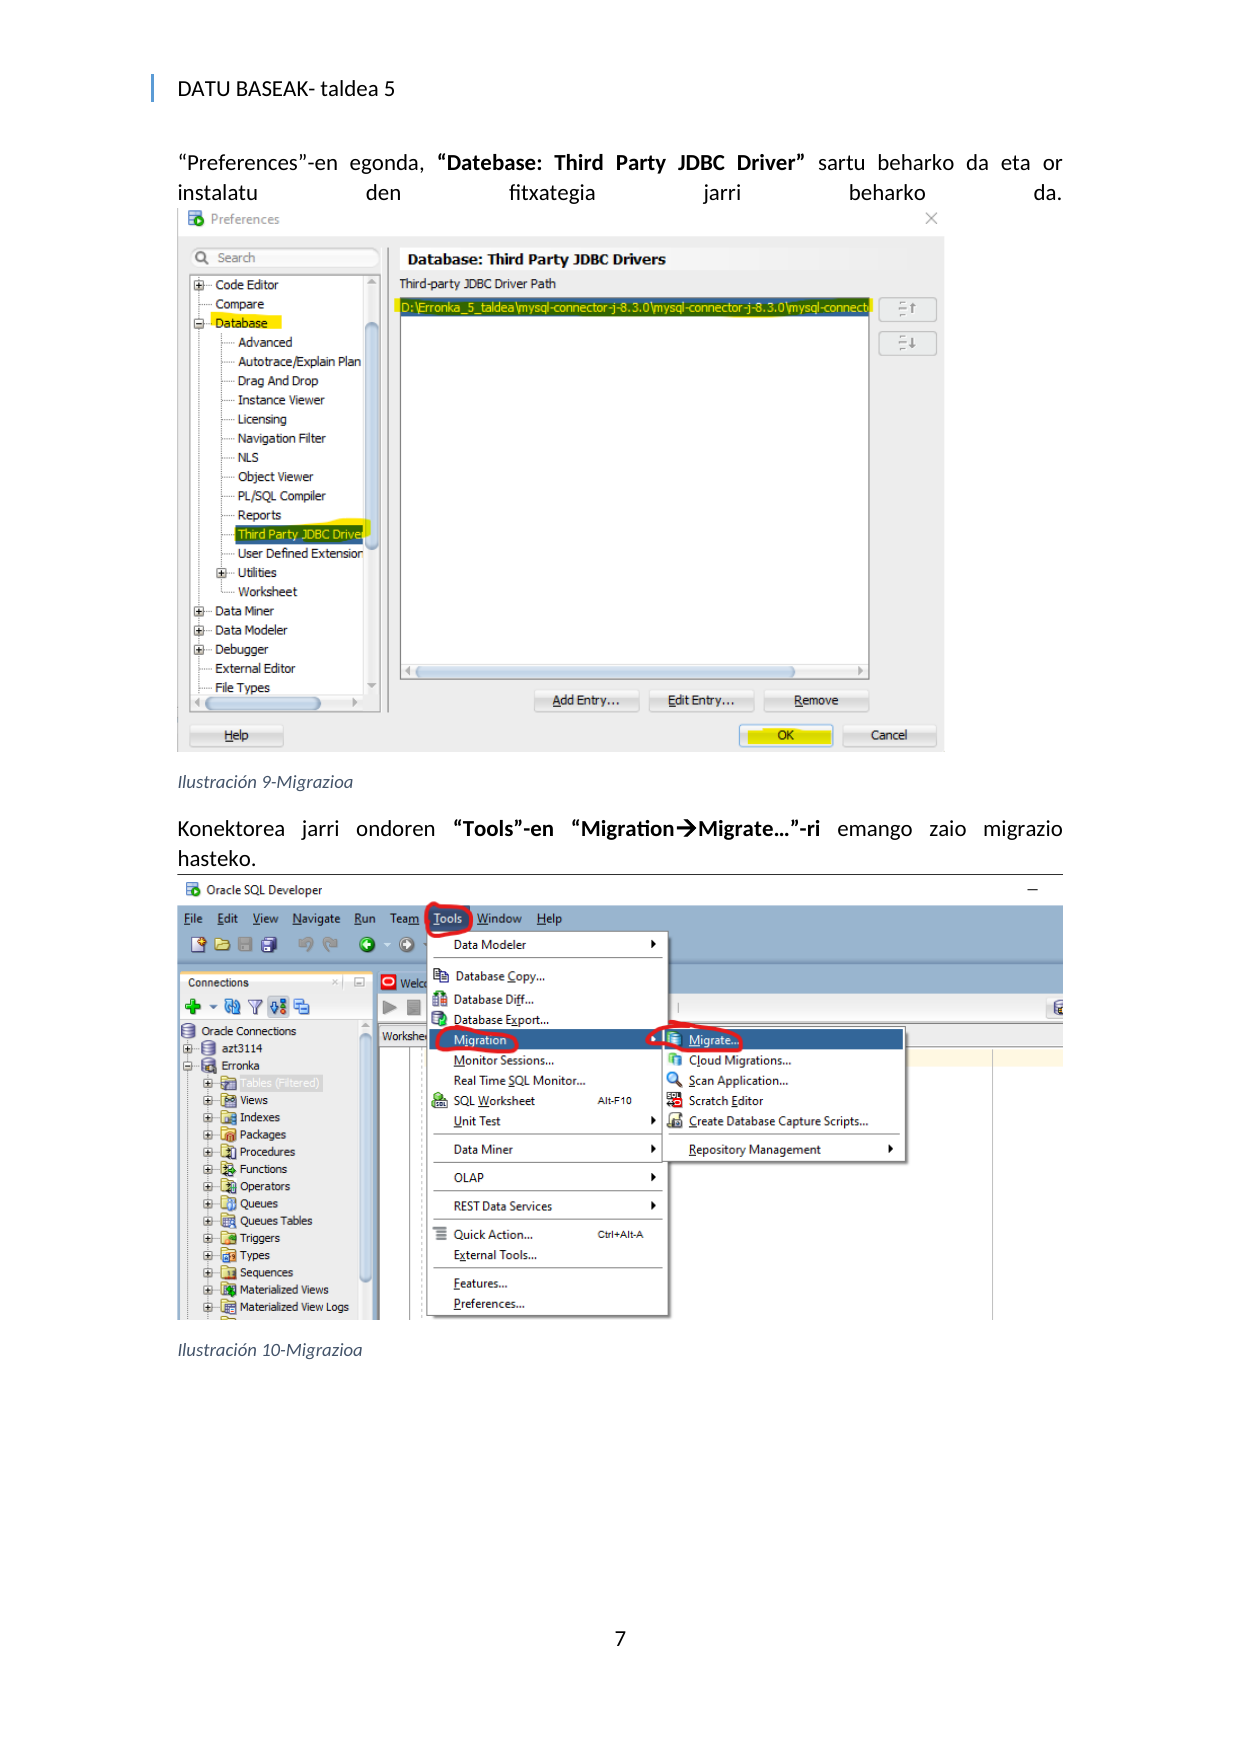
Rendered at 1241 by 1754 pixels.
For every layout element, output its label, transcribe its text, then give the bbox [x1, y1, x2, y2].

text Ilustración 9-Migrazioa [177, 770, 1063, 793]
text Ilustración 10-Migrazioa [177, 1339, 1063, 1362]
picture [177, 208, 945, 752]
text Konektorea jarri ondoren “Tools”-en “MigrationMigrate…”-ri emango zaio migrazio hasteko. [177, 814, 1063, 874]
picture [177, 874, 1063, 1320]
